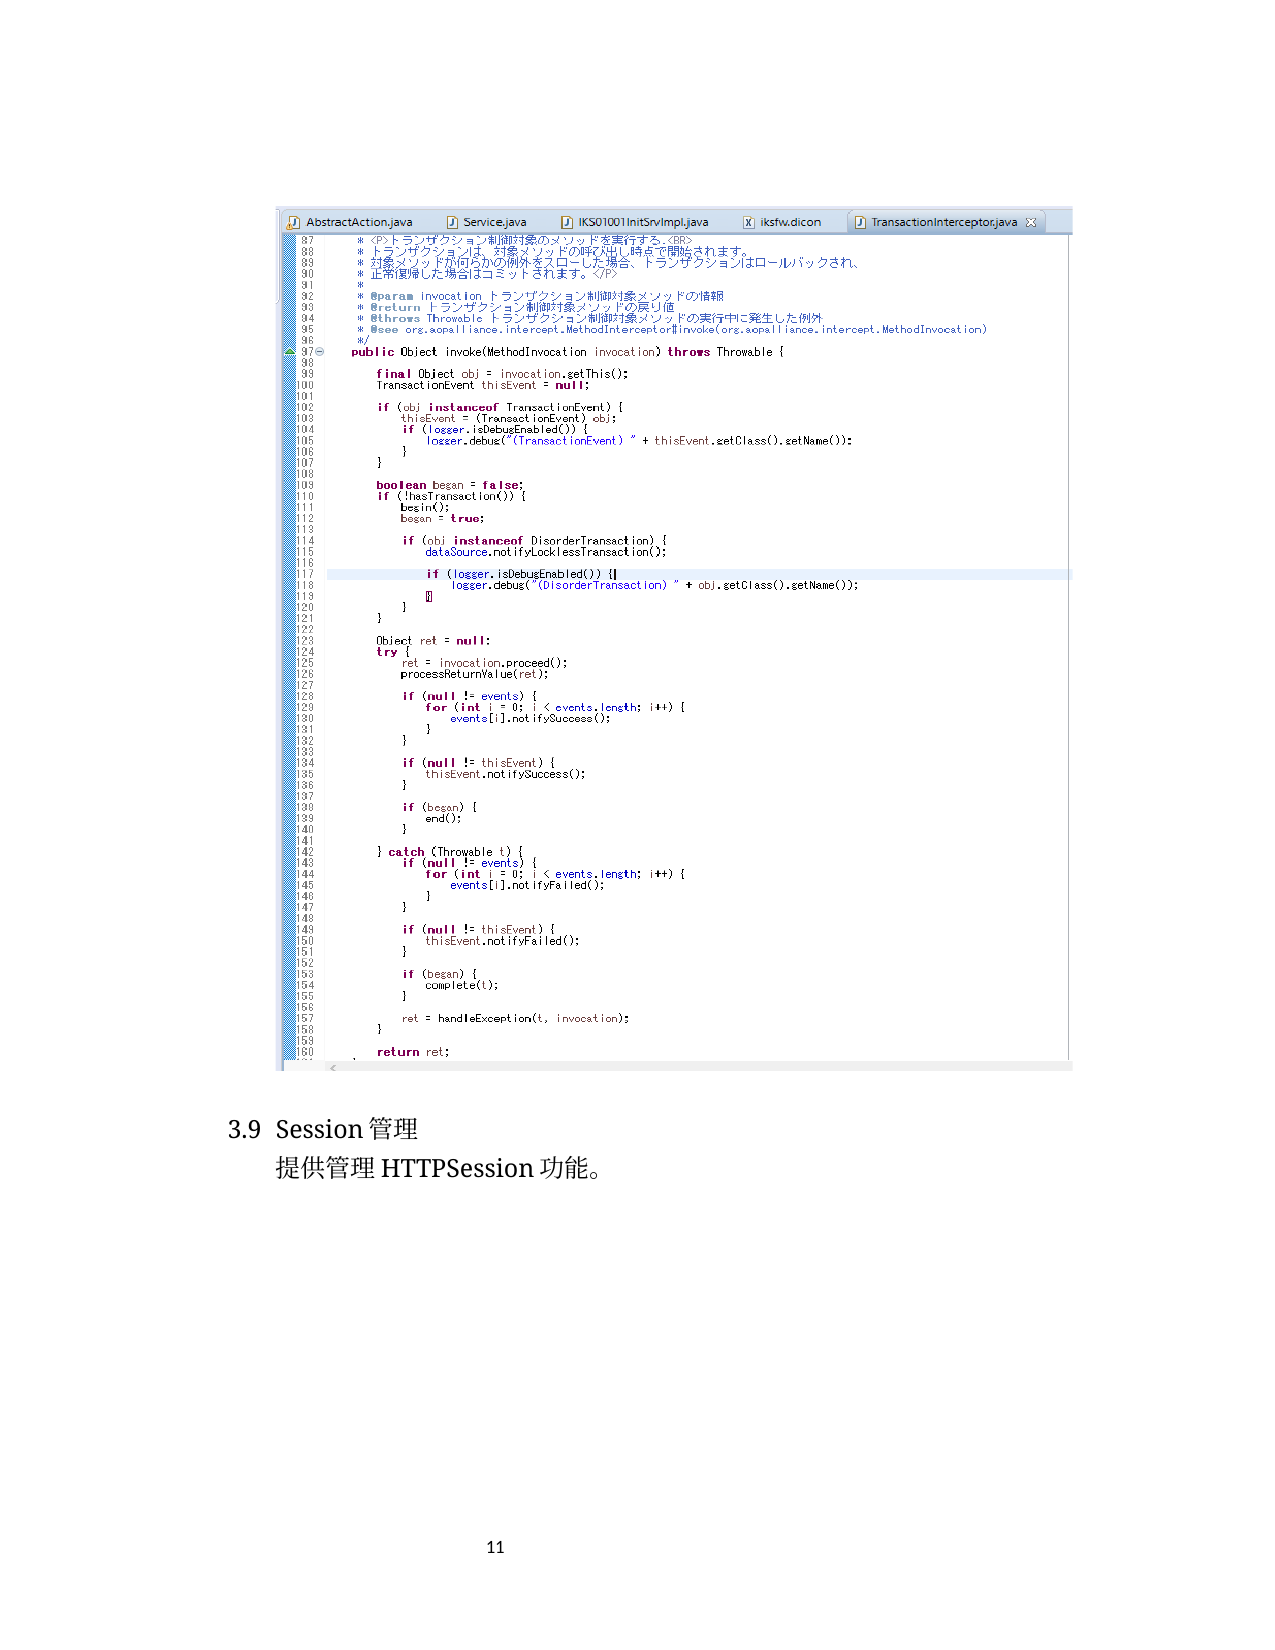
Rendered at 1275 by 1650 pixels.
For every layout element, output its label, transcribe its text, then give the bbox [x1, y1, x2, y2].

list Session管理 [227, 1110, 981, 1146]
list 提供管理HTTPSession功能。 [276, 1149, 981, 1185]
picture [275, 206, 1073, 1071]
